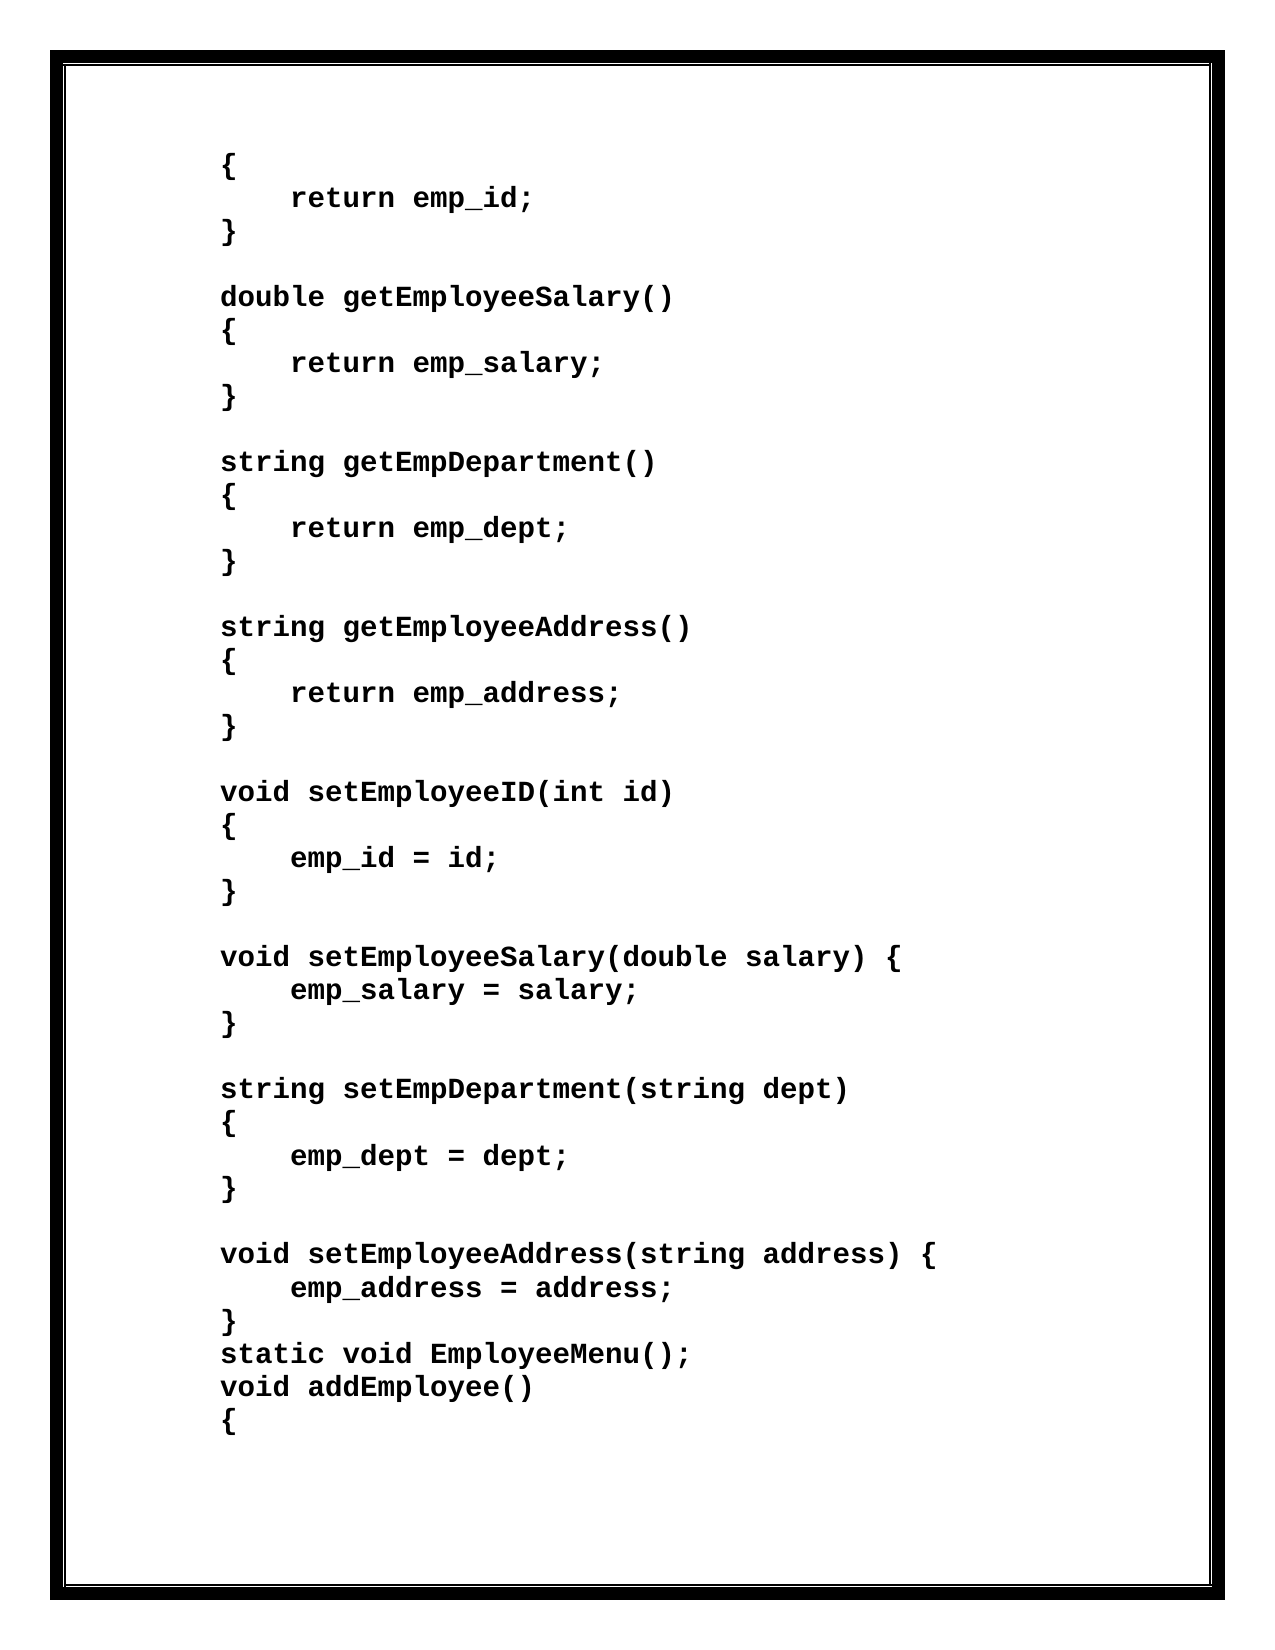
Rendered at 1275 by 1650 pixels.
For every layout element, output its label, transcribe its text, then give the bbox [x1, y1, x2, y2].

text } [150, 1008, 1125, 1042]
text return emp_address; [150, 678, 1125, 711]
text { [150, 1108, 1125, 1141]
text static void EmployeeMenu(); [150, 1339, 1125, 1372]
text string getEmployeeAddress() [150, 612, 1125, 645]
text } [150, 546, 1125, 579]
text } [150, 1306, 1125, 1339]
text { [150, 480, 1125, 513]
text } [150, 381, 1125, 414]
text { [150, 810, 1125, 843]
text emp_salary = salary; [150, 976, 1125, 1008]
text void setEmployeeID(int id) [150, 777, 1125, 810]
text { [150, 150, 1125, 183]
text void setEmployeeSalary(double salary) { [150, 942, 1125, 976]
text string getEmpDepartment() [150, 447, 1125, 480]
text emp_id = id; [150, 843, 1125, 876]
text } [150, 1174, 1125, 1207]
text void setEmployeeAddress(string address) { [150, 1240, 1125, 1273]
text return emp_salary; [150, 348, 1125, 381]
text { [150, 645, 1125, 678]
text return emp_dept; [150, 513, 1125, 546]
text } [150, 711, 1125, 744]
text string setEmpDepartment(string dept) [150, 1074, 1125, 1108]
text return emp_id; [150, 183, 1125, 216]
text emp_address = address; [150, 1273, 1125, 1306]
text { [150, 1405, 1125, 1438]
text } [150, 876, 1125, 909]
text } [150, 216, 1125, 249]
text emp_dept = dept; [150, 1141, 1125, 1174]
text double getEmployeeSalary() [150, 282, 1125, 315]
text { [150, 315, 1125, 348]
text void addEmployee() [150, 1372, 1125, 1405]
